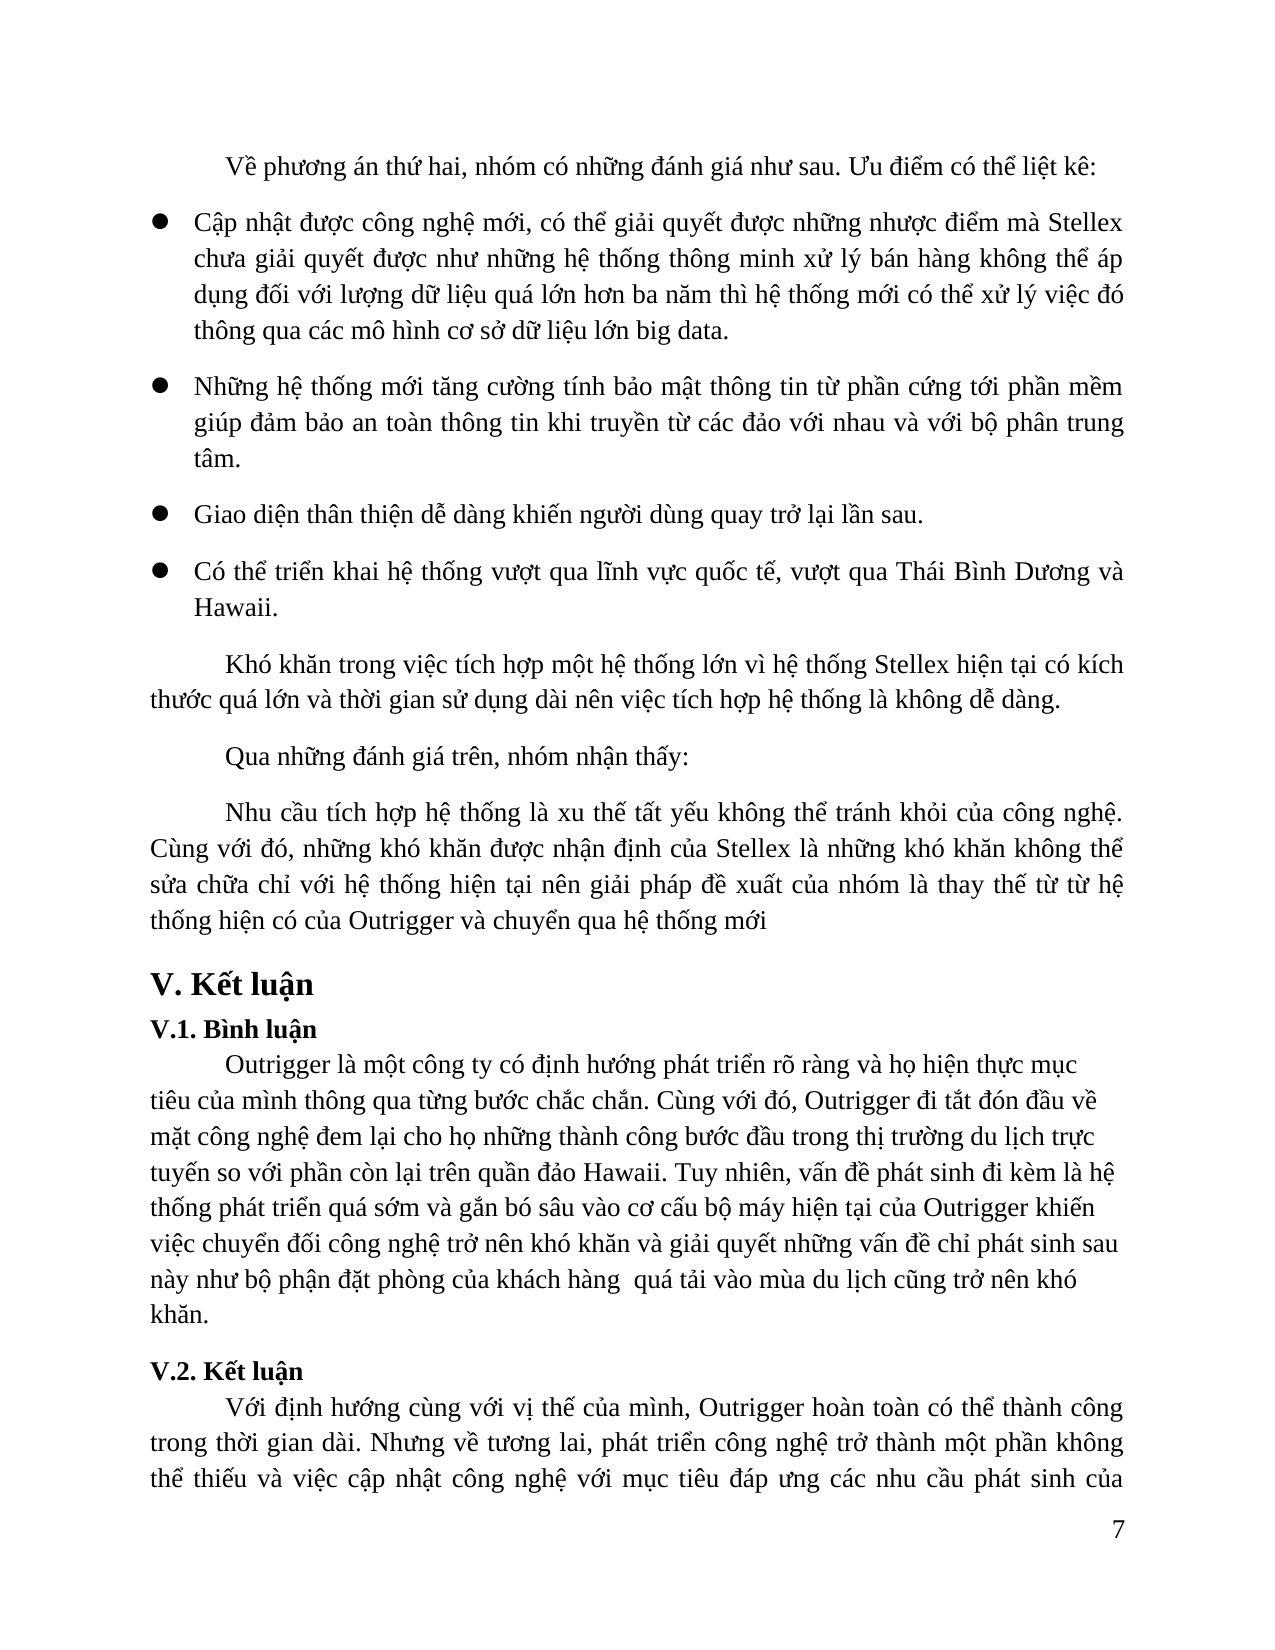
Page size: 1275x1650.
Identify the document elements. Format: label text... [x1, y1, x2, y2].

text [150, 1391, 1125, 1493]
text Về phương án thứ hai, nhóm có những đánh giá như sau. Ưu điểm có thể liệt kê: [150, 150, 1125, 181]
list Những hệ thống mới tăng cường tính bảo mật thông tin từ phần cứng tới phần mềm giúp đảm bảo an toàn thông tin khi truyền từ các đảo với nhau và với bộ phân trung tâm. [150, 370, 1125, 473]
text Nhu cầu tích hợp hệ thống là xu thế tất yếu không thể tránh khỏi của công nghệ. Cùng với đó, những khó khăn được nhận định của Stellex là những khó khăn không thể sửa chữa chỉ với hệ thống hiện tại nên giải pháp đề xuất của nhóm là thay thế từ từ hệ thống hiện có của Outrigger và chuyển qua hệ thống mới [150, 797, 1125, 935]
list Giao diện thân thiện dễ dàng khiến người dùng quay trở lại lần sau. [150, 498, 1125, 530]
subtitle V. Kết luận [150, 964, 1125, 1003]
text Qua những đánh giá trên, nhóm nhận thấy: [150, 740, 1125, 771]
subtitle V.2. Kết luận [150, 1355, 1125, 1386]
list Cập nhật được công nghệ mới, có thể giải quyết được những nhược điểm mà Stellex chưa giải quyết được như những hệ thống thông minh xử lý bán hàng không thể áp dụng đối với lượng dữ liệu quá lớn hơn ba năm thì hệ thống mới có thể xử lý việc đó thông qua các mô hình cơ sở dữ liệu lớn big data. [150, 207, 1125, 345]
text Outrigger là một công ty có định hướng phát triển rõ ràng và họ hiện thực mục tiêu của mình thông qua từng bước chắc chắn. Cùng với đó, Outrigger đi tắt đón đầu về mặt công nghệ đem lại cho họ những thành công bước đầu trong thị trường du lịch trực tuyến so với phần còn lại trên quần đảo Hawaii. Tuy nhiên, vấn đề phát sinh đi kèm là hệ thống phát triển quá sớm và gắn bó sâu vào cơ cấu bộ máy hiện tại của Outrigger khiến việc chuyển đối công nghệ trở nên khó khăn và giải quyết những vấn đề chỉ phát sinh sau này như bộ phận đặt phòng của khách hàng quá tải vào mùa du lịch cũng trở nên khó khăn. [150, 1048, 1125, 1330]
list Có thể triển khai hệ thống vượt qua lĩnh vực quốc tế, vượt qua Thái Bình Dương và Hawaii. [150, 555, 1125, 622]
text Khó khăn trong việc tích hợp một hệ thống lớn vì hệ thống Stellex hiện tại có kích thước quá lớn và thời gian sử dụng dài nên việc tích hợp hệ thống là không dễ dàng. [150, 648, 1125, 714]
subtitle V.1. Bình luận [150, 1013, 1125, 1044]
